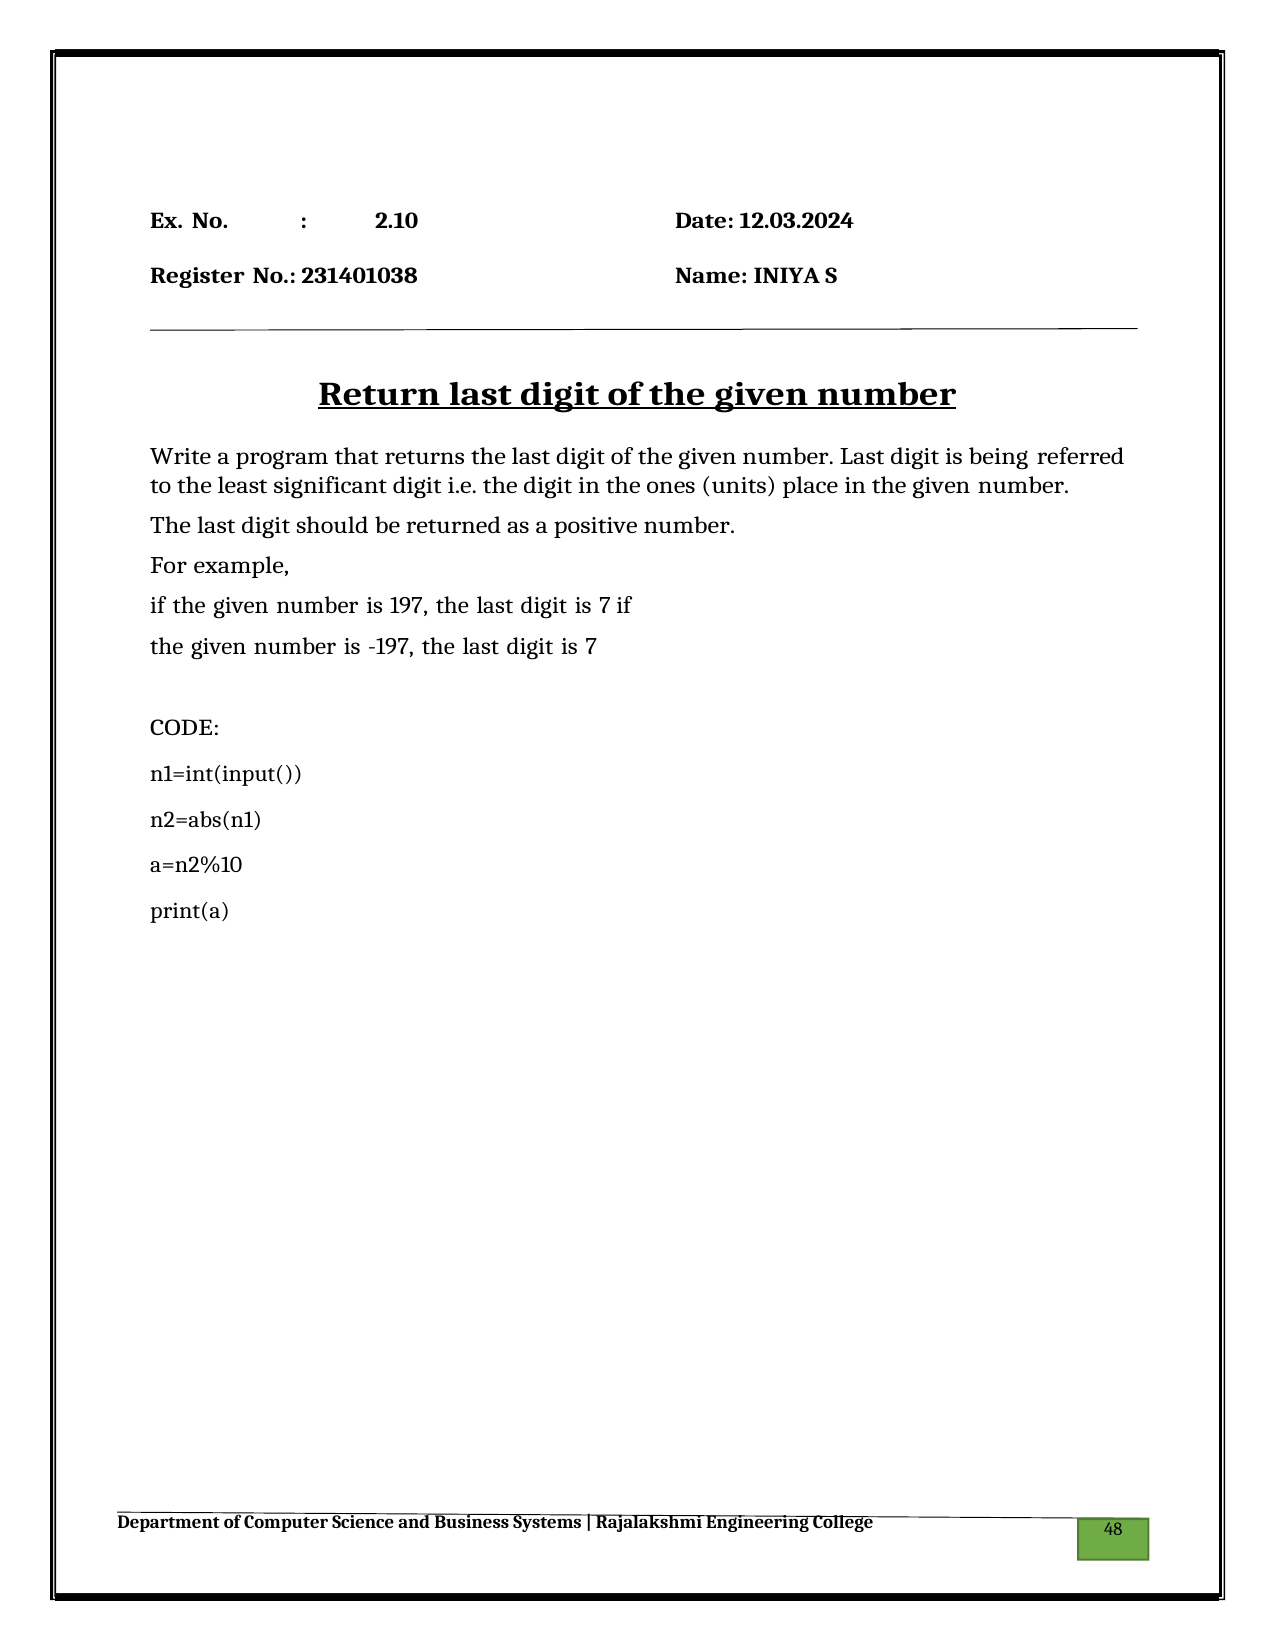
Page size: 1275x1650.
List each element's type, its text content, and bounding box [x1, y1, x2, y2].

text Register No.: 231401038 Name: INIYA S [150, 263, 1135, 289]
text if the given number is 197, the last digit is 7 if the given number is -197, the last digit is 7 [150, 592, 648, 661]
subtitle Return last digit of the given number [312, 375, 962, 413]
text CODE: [150, 715, 1135, 742]
text n1=int(input()) n2=abs(n1) a=n2%10 [150, 761, 311, 878]
text Ex. No. : 2.10 Date: 12.03.2024 [150, 207, 1135, 234]
picture [56, 1595, 1218, 1600]
picture [56, 51, 1218, 56]
text Write a program that returns the last digit of the given number. Last digit is being referred to the least significant digit i.e. the digit in the ones (units) place in the given number. [150, 443, 1125, 499]
text The last digit should be returned as a positive number. For example, [150, 512, 759, 580]
text print(a) [150, 897, 1135, 924]
